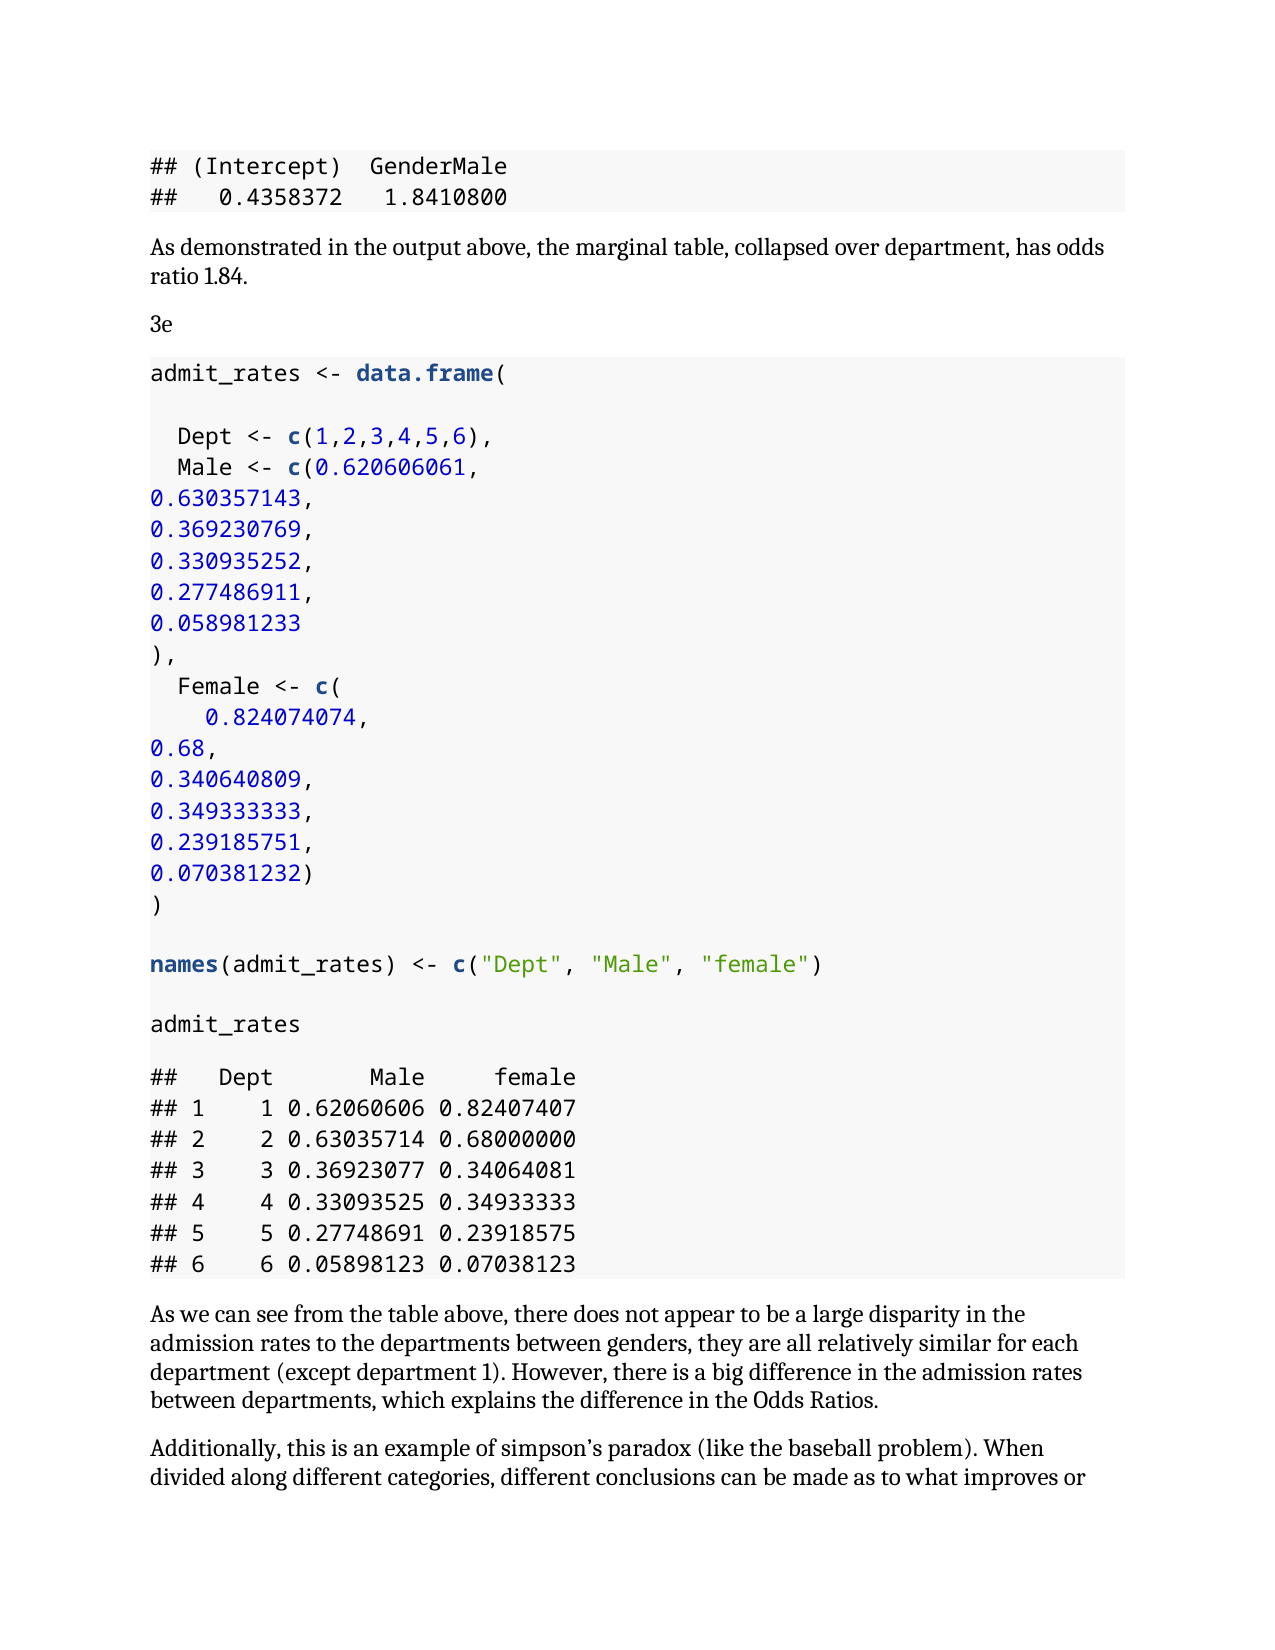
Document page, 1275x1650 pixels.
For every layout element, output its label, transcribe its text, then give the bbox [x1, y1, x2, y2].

text 3e [150, 309, 1125, 338]
text As demonstrated in the output above, the marginal table, collapsed over department, has odds ratio 1.84. [150, 233, 1125, 291]
text admit_rates <- data.frame( Dept <- c(1,2,3,4,5,6), Male <- c(0.620606061, 0.630357143, 0.369230769, 0.330935252, 0.277486911, 0.058981233 ), Female <- c( 0.824074074, 0.68, 0.340640809, 0.349333333, 0.239185751, 0.070381232) ) names(admit_rates) <- c("Dept", "Male", "female") admit_rates [150, 357, 1125, 1039]
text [150, 1434, 1125, 1491]
text ## Dept Male female ## 1 1 0.62060606 0.82407407 ## 2 2 0.63035714 0.68000000 ## 3 3 0.36923077 0.34064081 ## 4 4 0.33093525 0.34933333 ## 5 5 0.27748691 0.23918575 ## 6 6 0.05898123 0.07038123 [150, 1060, 1125, 1279]
text As we can see from the table above, there does not appear to be a large disparity in the admission rates to the departments between genders, they are all relatively similar for each department (except department 1). However, there is a big difference in the admission rates between departments, which explains the difference in the Odds Ratios. [150, 1300, 1125, 1415]
text ## (Intercept) GenderMale ## 0.4358372 1.8410800 [150, 150, 1125, 212]
